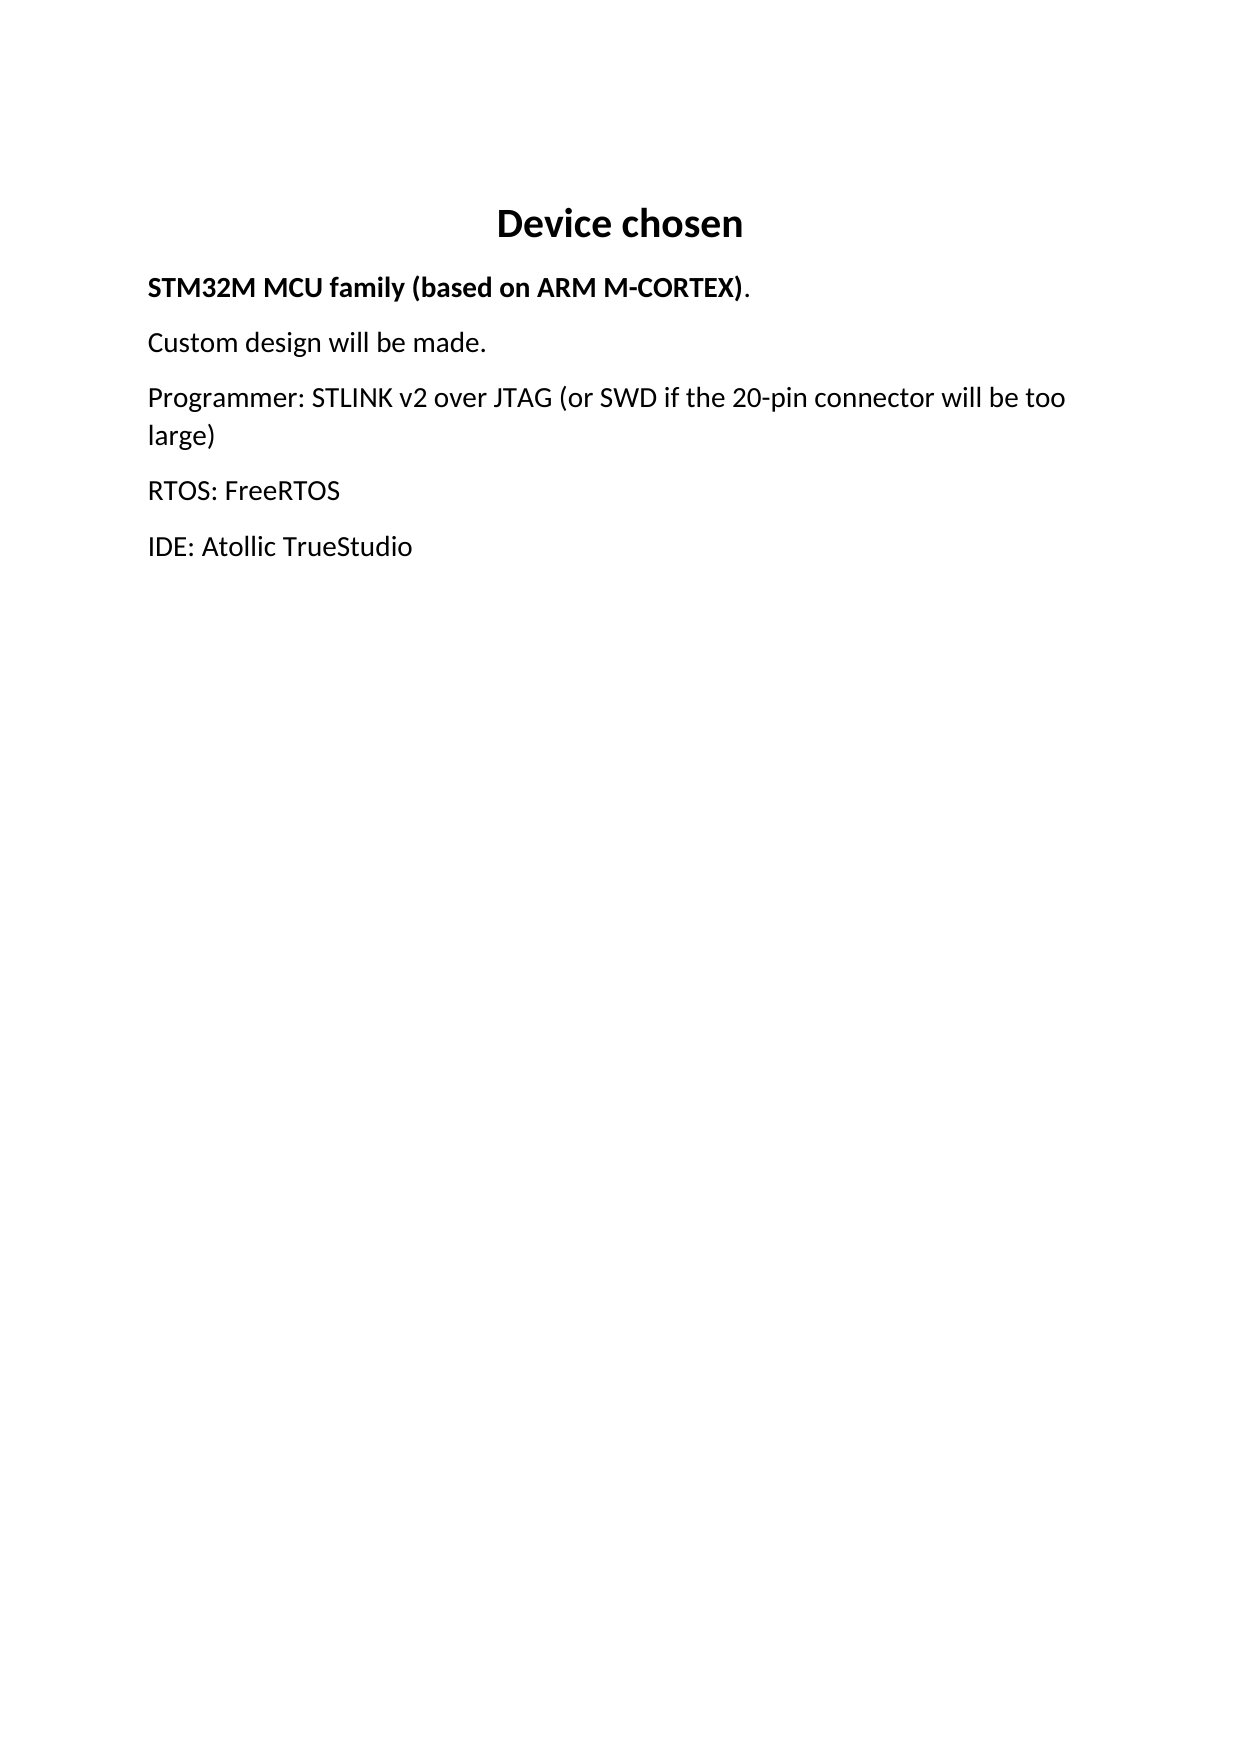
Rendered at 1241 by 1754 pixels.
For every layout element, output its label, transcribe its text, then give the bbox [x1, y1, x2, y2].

text RTOS: FreeRTOS [148, 472, 1093, 508]
text STM32M MCU family (based on ARM M-CORTEX). [148, 269, 1093, 304]
text Custom design will be made. [148, 324, 1093, 359]
text IDE: Atollic TrueStudio [148, 528, 1093, 563]
text Programmer: STLINK v2 over JTAG (or SWD if the 20-pin connector will be too large) [148, 379, 1093, 453]
text Device chosen [148, 197, 1093, 248]
